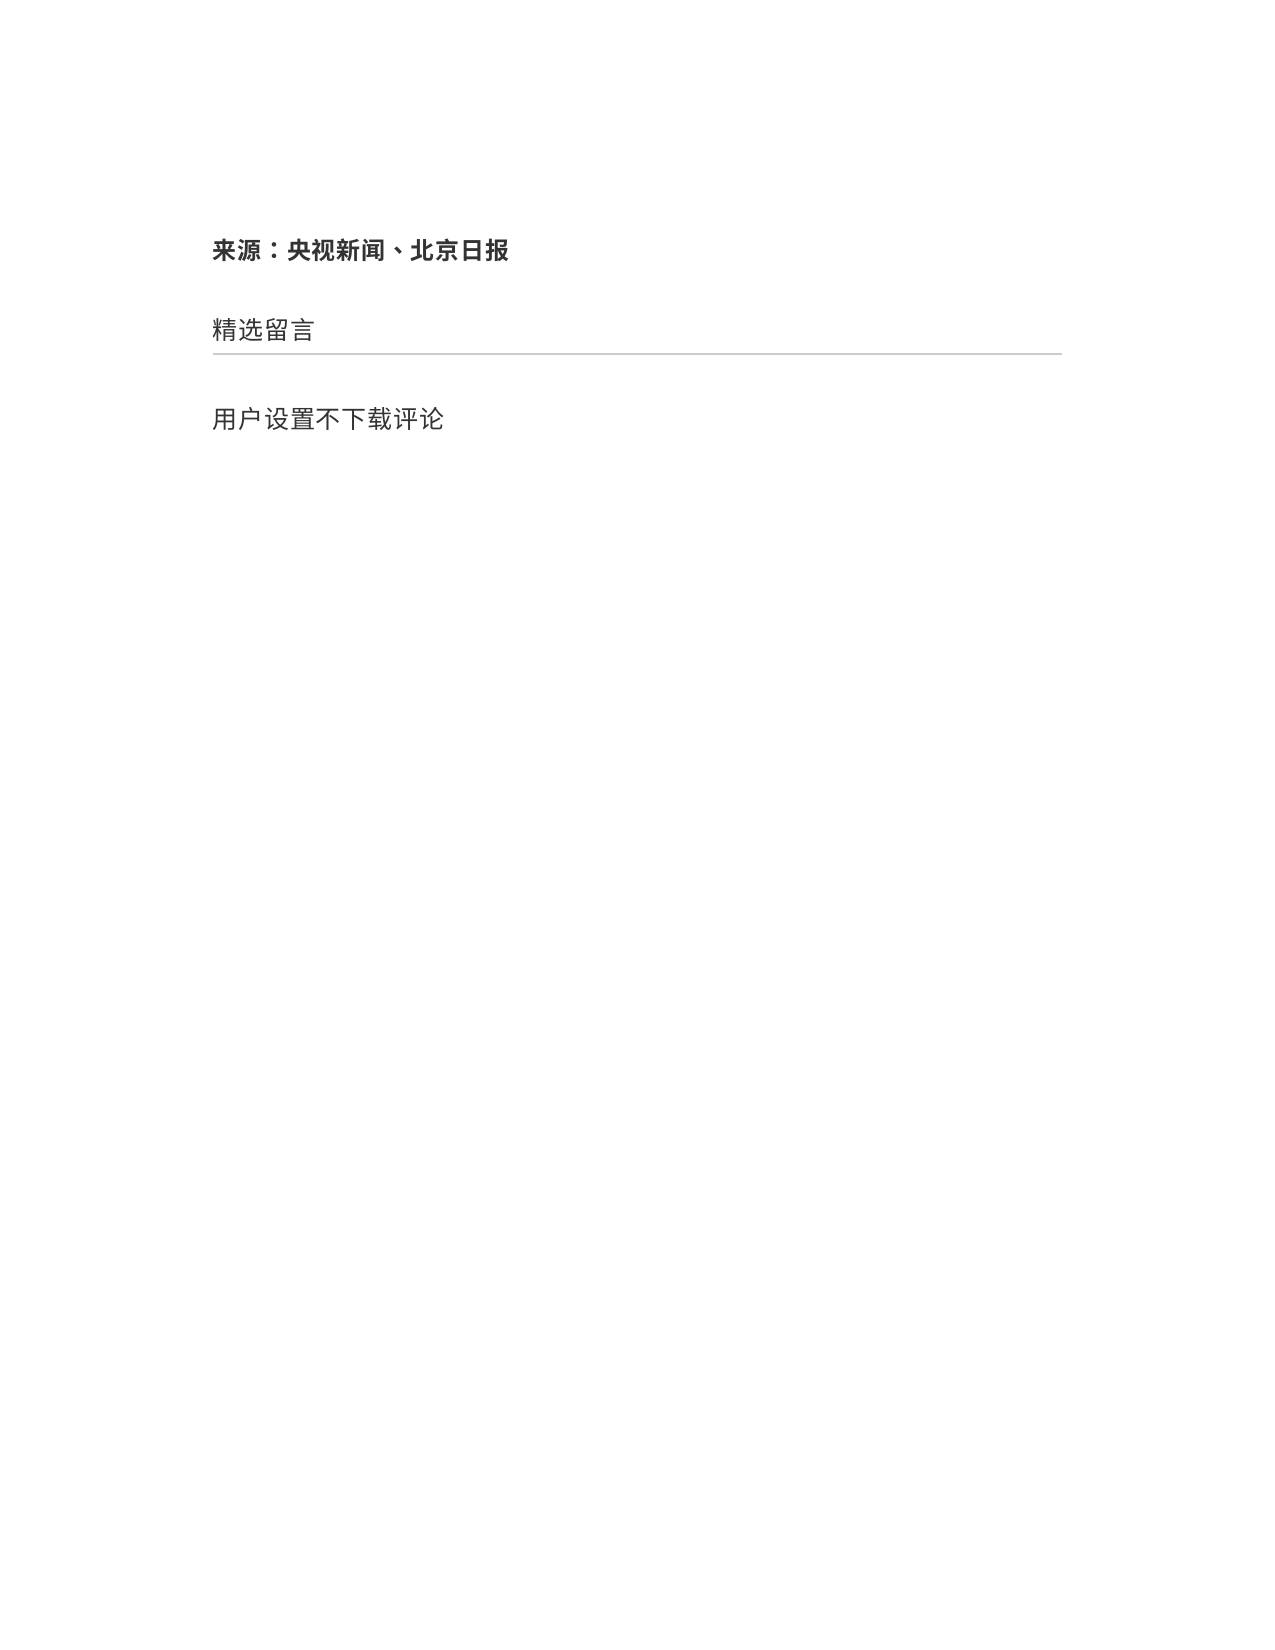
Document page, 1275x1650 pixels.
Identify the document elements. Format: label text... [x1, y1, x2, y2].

text 来源：央视新闻、北京日报 [212, 224, 1062, 266]
text 用户设置不下载评论 [212, 395, 1062, 435]
subtitle 精选留言 [212, 307, 1062, 355]
